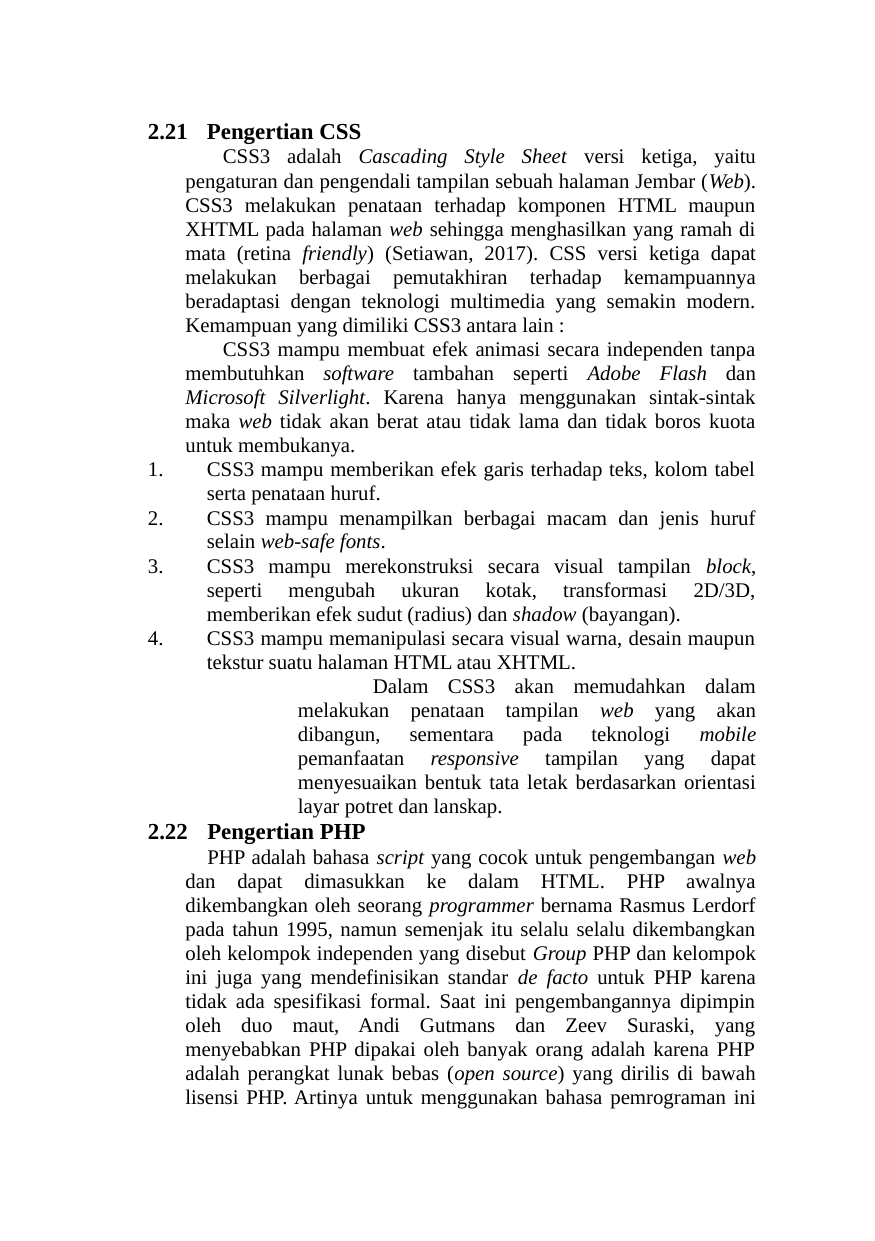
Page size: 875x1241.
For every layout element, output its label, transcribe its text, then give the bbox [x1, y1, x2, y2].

list CSS3 mampu merekonstruksi secara visual tampilan block, seperti mengubah ukuran kotak, transformasi 2D/3D, memberikan efek sudut (radius) dan shadow (bayangan). [148, 553, 756, 626]
list Pengertian PHP [148, 818, 756, 844]
list CSS3 adalah Cascading Style Sheet versi ketiga, yaitu pengaturan dan pengendali tampilan sebuah halaman Jembar (Web). CSS3 melakukan penataan terhadap komponen HTML maupun XHTML pada halaman web sehingga menghasilkan yang ramah di mata (retina friendly) (Setiawan, 2017). CSS versi ketiga dapat melakukan berbagai pemutakhiran terhadap kemampuannya beradaptasi dengan teknologi multimedia yang semakin modern. Kemampuan yang dimiliki CSS3 antara lain : [185, 144, 756, 337]
list CSS3 mampu memanipulasi secara visual warna, desain maupun tekstur suatu halaman HTML atau XHTML. [148, 626, 756, 674]
list CSS3 mampu membuat efek animasi secara independen tanpa membutuhkan software tambahan seperti Adobe Flash dan Microsoft Silverlight. Karena hanya menggunakan sintak-sintak maka web tidak akan berat atau tidak lama dan tidak boros kuota untuk membukanya. [185, 337, 756, 457]
list Dalam CSS3 akan memudahkan dalam melakukan penataan tampilan web yang akan dibangun, sementara pada teknologi mobile pemanfaatan responsive tampilan yang dapat menyesuaikan bentuk tata letak berdasarkan orientasi layar potret dan lanskap. [298, 674, 756, 818]
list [185, 844, 756, 1109]
list CSS3 mampu memberikan efek garis terhadap teks, kolom tabel serta penataan huruf. [148, 457, 756, 505]
list CSS3 mampu menampilkan berbagai macam dan jenis huruf selain web-safe fonts. [148, 505, 756, 553]
list Pengertian CSS [148, 118, 756, 144]
